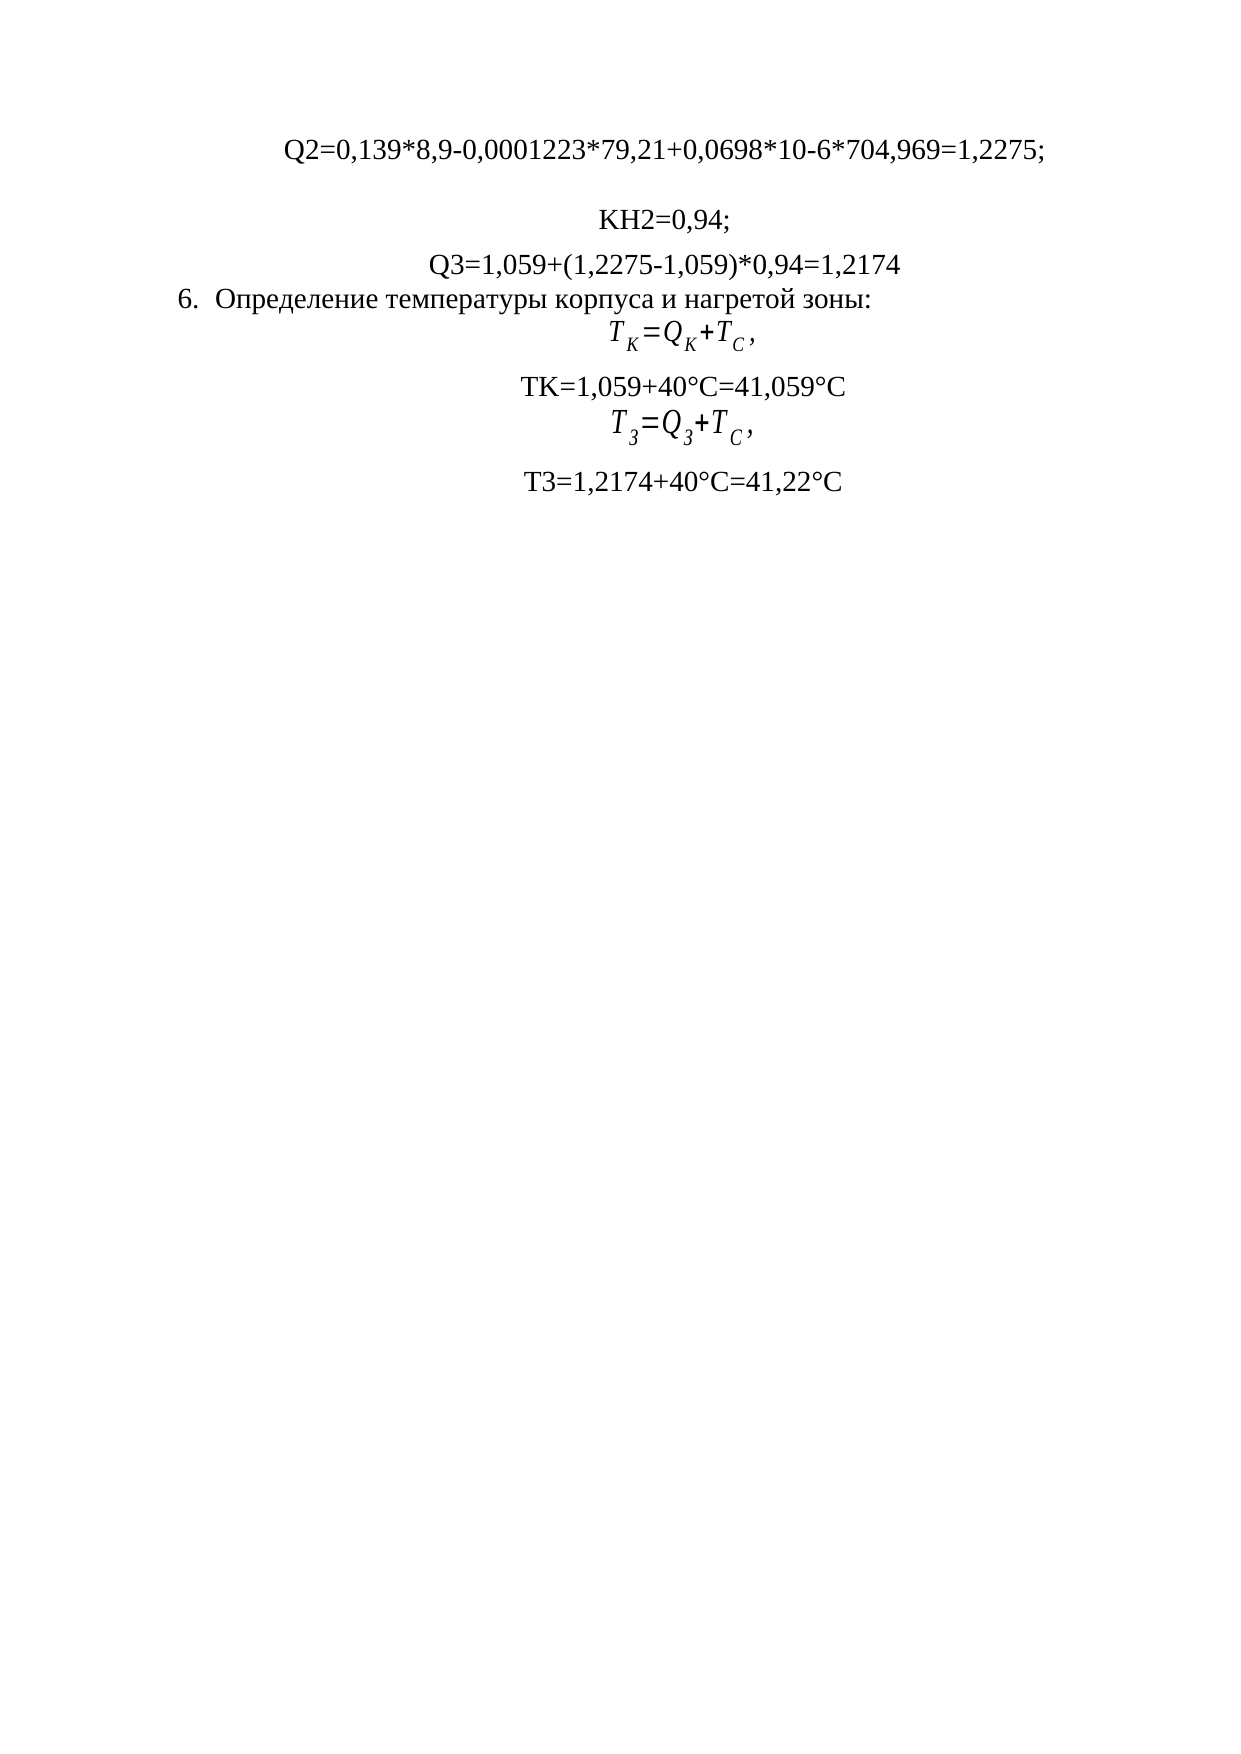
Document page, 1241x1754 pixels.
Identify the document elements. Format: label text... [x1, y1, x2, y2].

list Определение температуры корпуса и нагретой зоны: [177, 281, 1152, 314]
text Q2=0,139*8,9-0,0001223*79,21+0,0698*10-6*704,969=1,2275; [177, 118, 1152, 166]
text Q3=1,059+(1,2275-1,059)*0,94=1,2174 [177, 235, 1152, 281]
text KH2=0,94; [177, 166, 1152, 235]
list T3=1,2174+40°C=41,22°C [215, 450, 1152, 498]
list TK=1,059+40°C=41,059°C [215, 355, 1152, 403]
